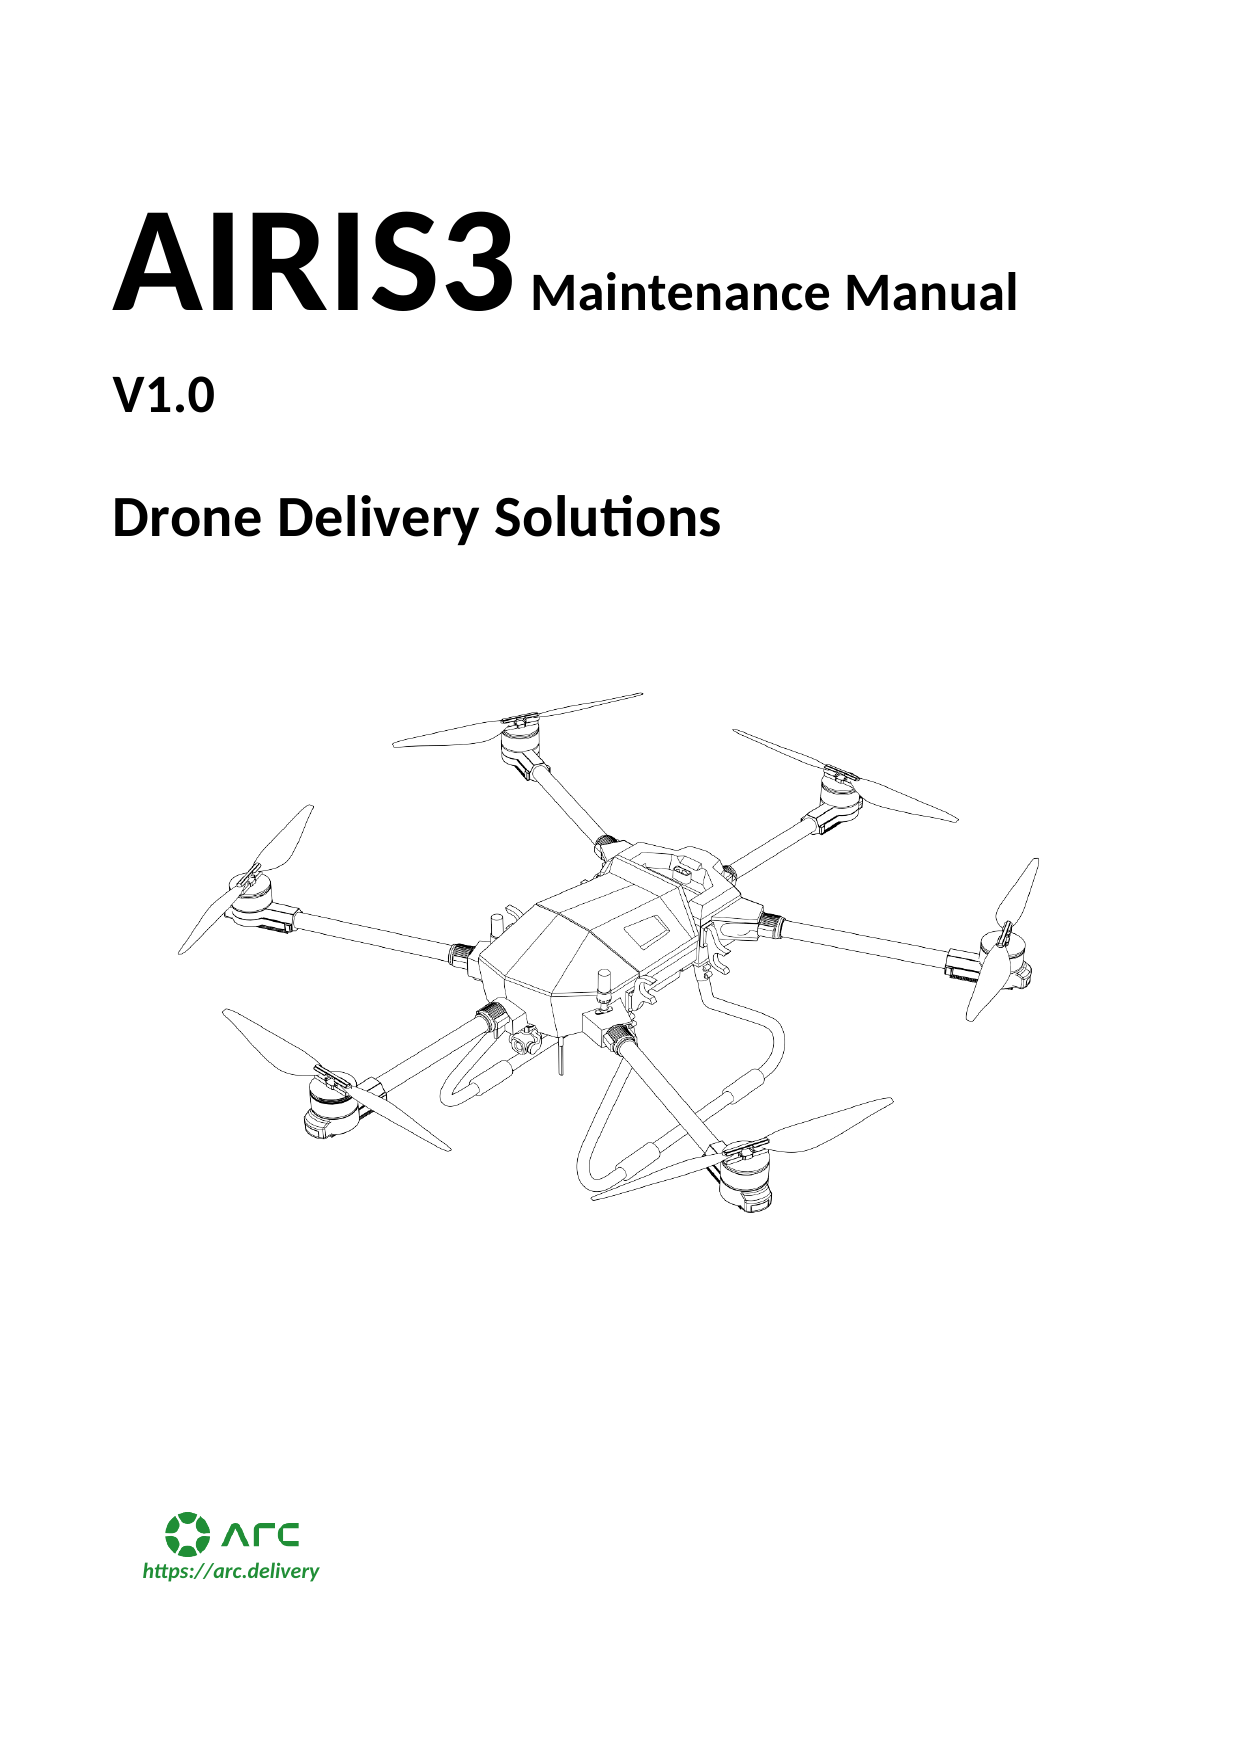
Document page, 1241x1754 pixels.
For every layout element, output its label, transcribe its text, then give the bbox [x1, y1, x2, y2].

text AIRIS3 Maintenance Manual V1.0 [112, 155, 1128, 427]
picture [112, 667, 1128, 1240]
text Drone Delivery Solutions [112, 464, 1128, 566]
picture [165, 1512, 299, 1557]
table_header https://arc.delivery [101, 1496, 363, 1601]
